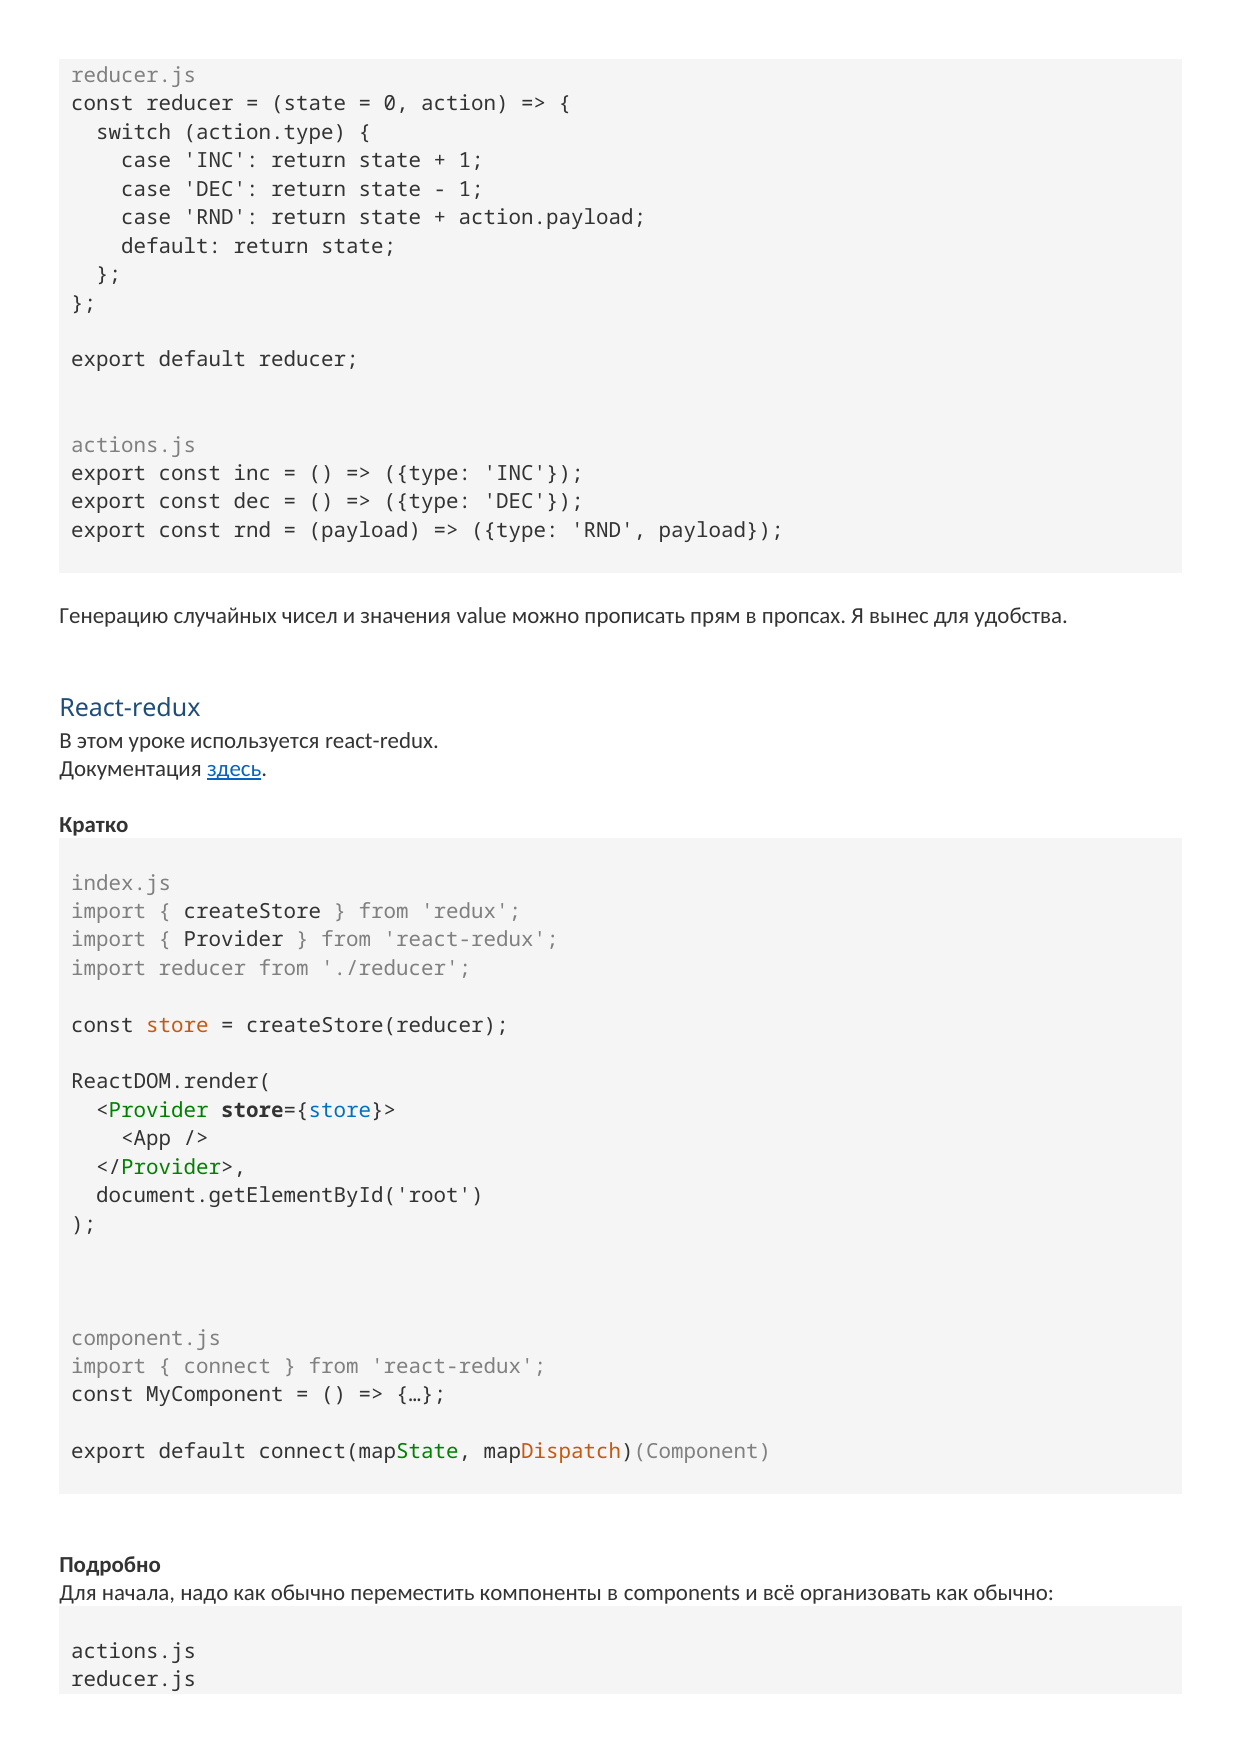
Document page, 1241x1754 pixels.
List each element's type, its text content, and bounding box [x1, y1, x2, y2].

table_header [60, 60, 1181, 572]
text Подробно [59, 1550, 1181, 1578]
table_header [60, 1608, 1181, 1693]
text Кратко [59, 810, 1181, 838]
text Документация здесь. [59, 754, 1181, 782]
text Генерацию случайных чисел и значения value можно прописать прям в пропсах. Я вынес для удобства. [59, 601, 1181, 629]
subtitle React-redux [59, 689, 1181, 723]
text Для начала, надо как обычно переместить компоненты в components и всё организовать как обычно: [59, 1578, 1181, 1606]
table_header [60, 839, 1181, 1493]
text В этом уроке используется react-redux. [59, 726, 1181, 754]
